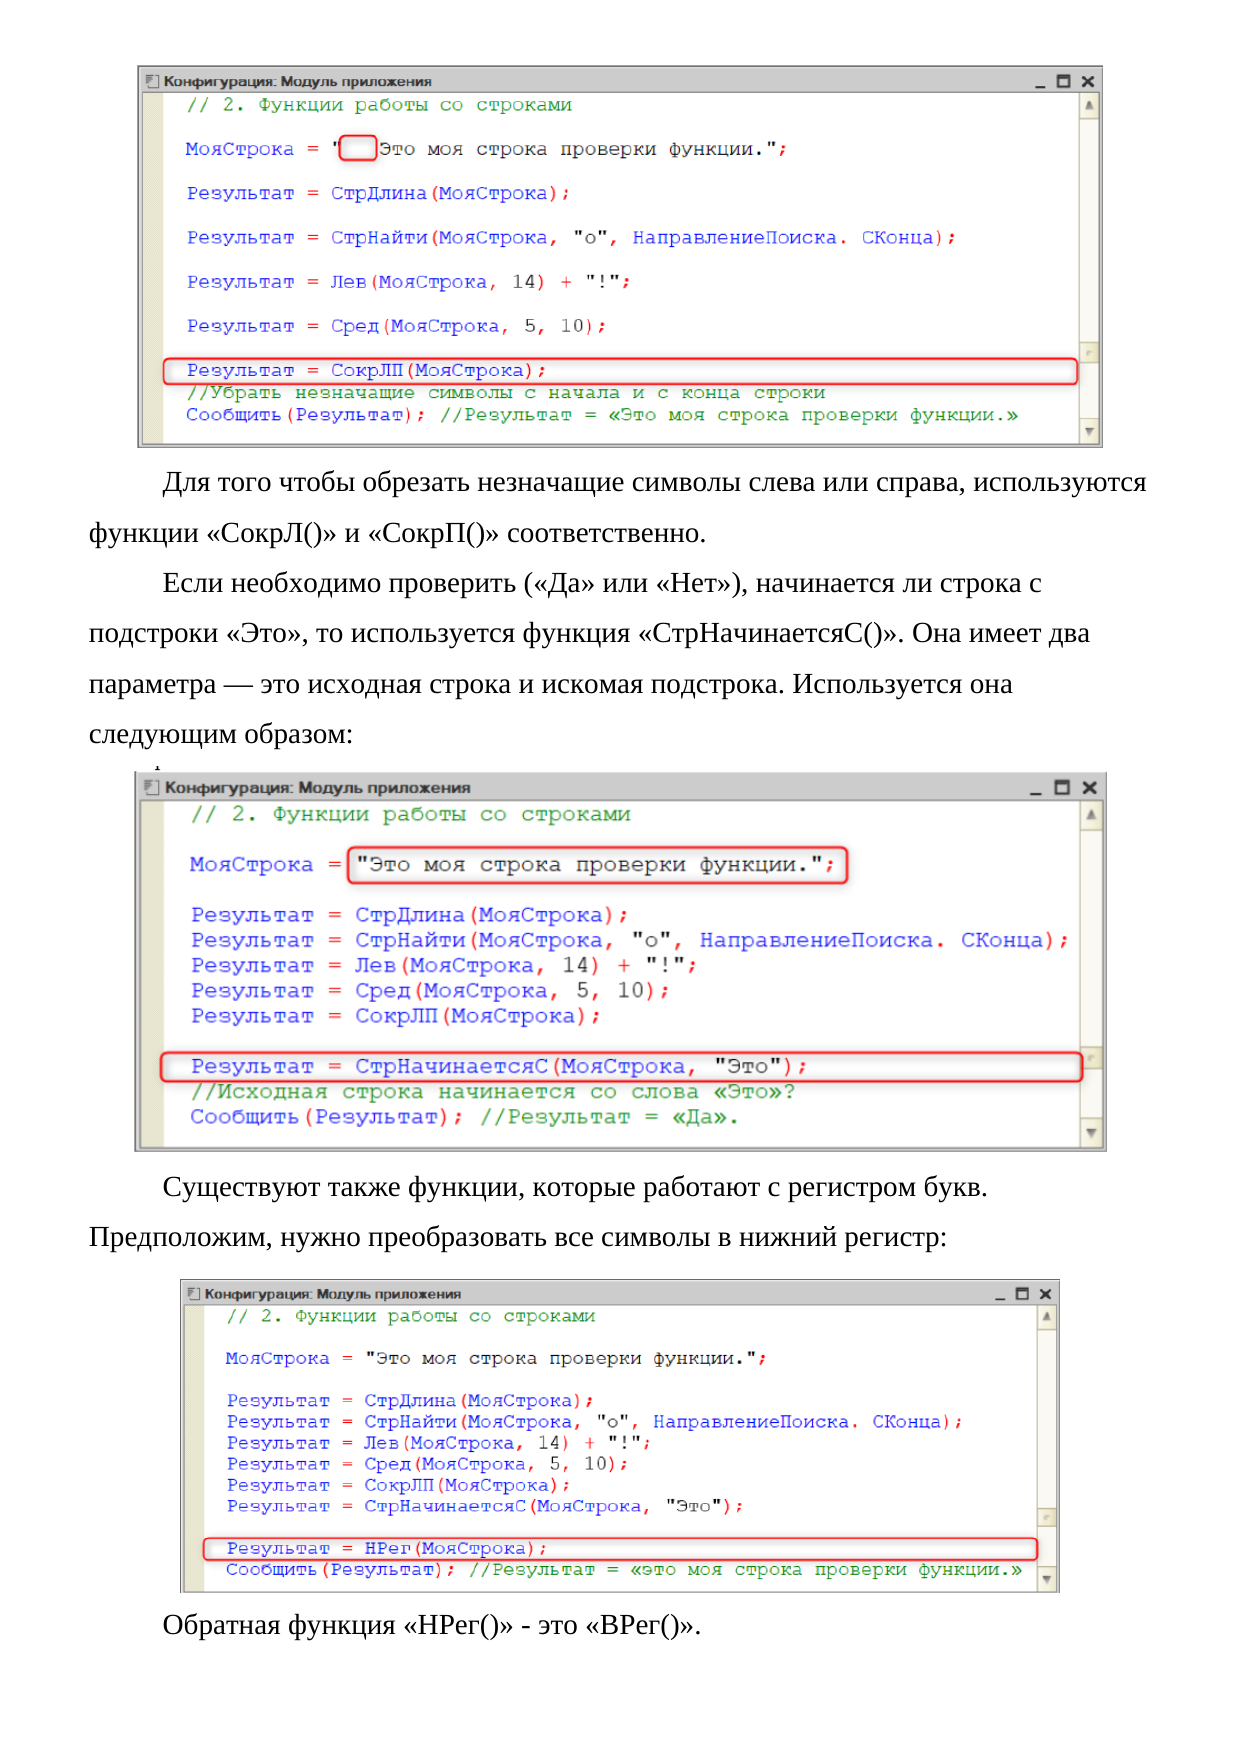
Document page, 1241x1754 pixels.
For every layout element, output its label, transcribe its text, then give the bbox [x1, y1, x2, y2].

text Для того чтобы обрезать незначащие символы слева или справа, используются функции «СокрЛ()» и «СокрП()» соответственно. [89, 464, 1152, 548]
text Обратная функция «НРег()» - это «ВРег()». [89, 1607, 1152, 1641]
text Если необходимо проверить («Да» или «Нет»), начинается ли строка с подстроки «Это», то используется функция «СтрНачинаетсяС()». Она имеет два параметра — это исходная строка и искомая подстрока. Используется она следующим образом: [89, 565, 1152, 749]
picture [132, 59, 1108, 451]
picture [171, 1269, 1070, 1593]
text Существуют также функции, которые работают с регистром букв. Предположим, нужно преобразовать все символы в нижний регистр: [89, 1169, 1152, 1252]
picture [132, 766, 1108, 1155]
